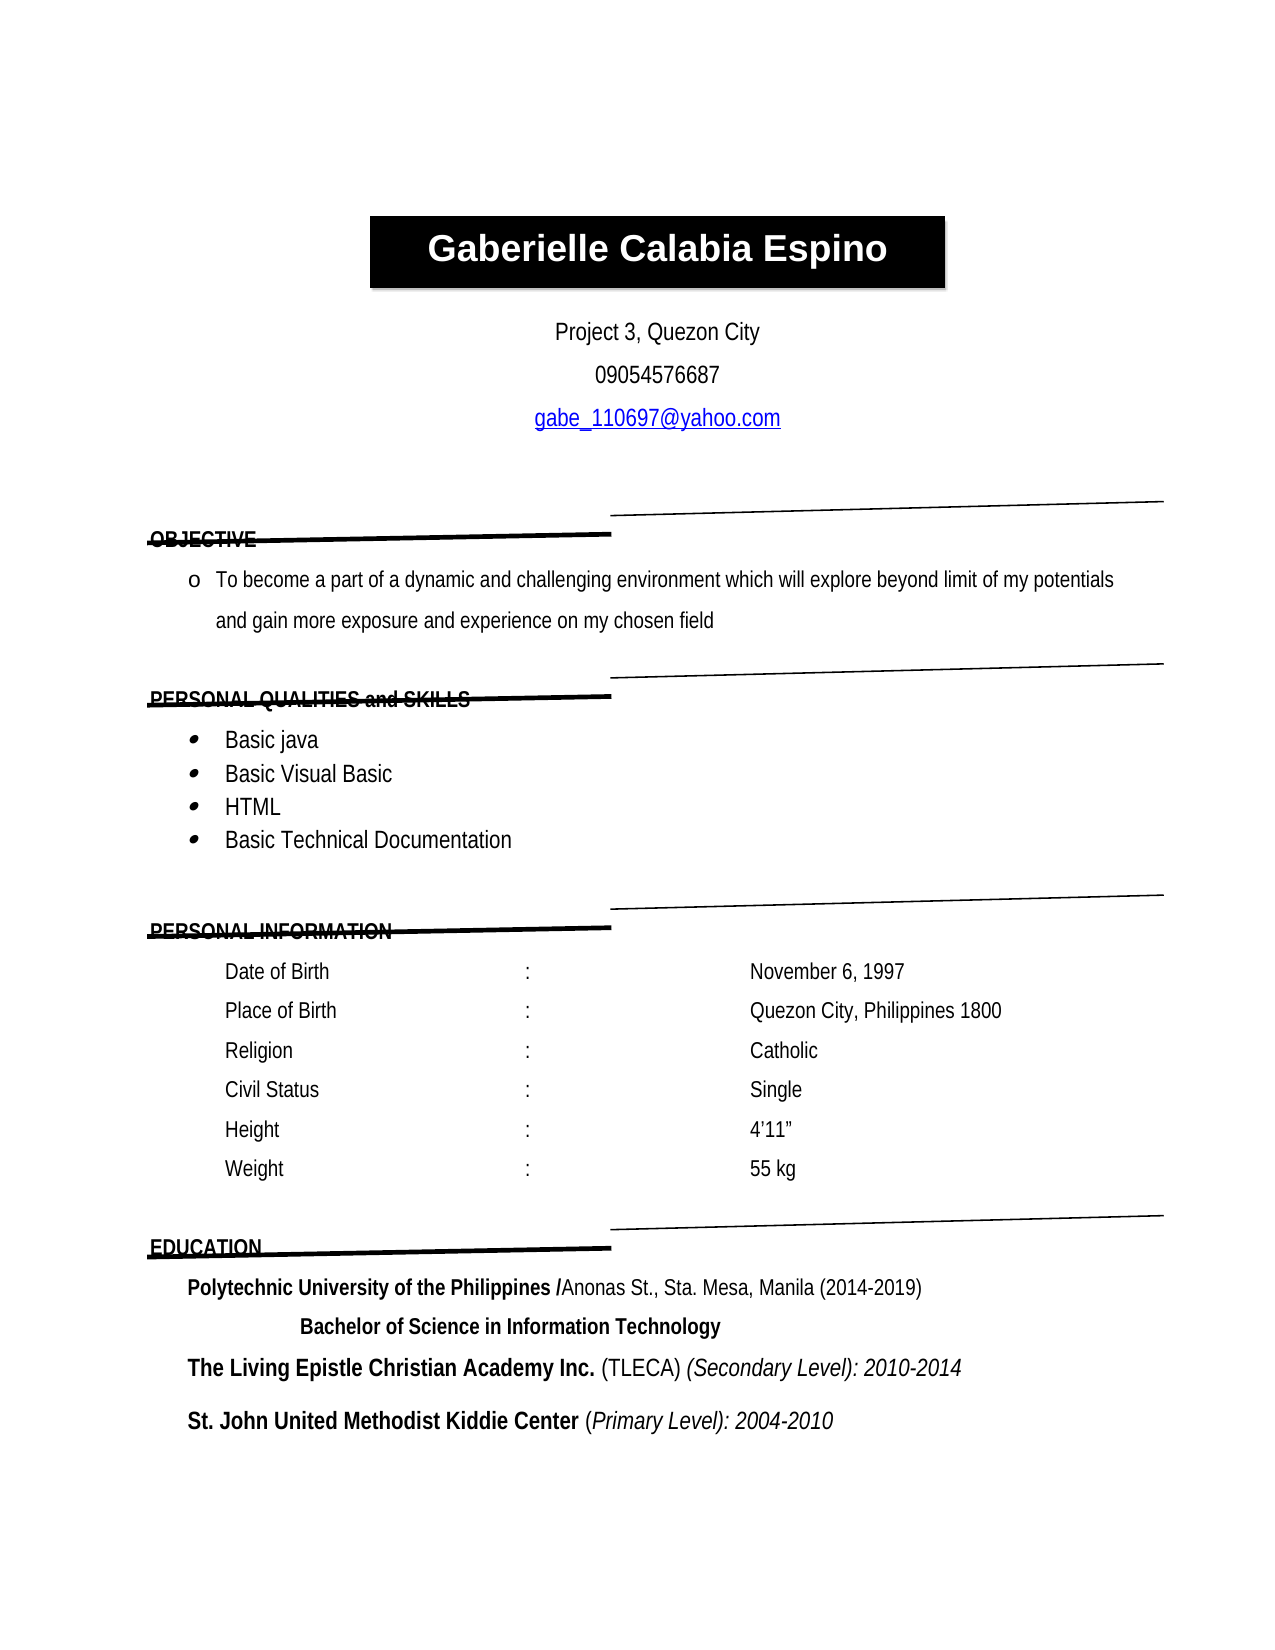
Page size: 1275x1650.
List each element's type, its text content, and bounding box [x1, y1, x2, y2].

list Basic java [187, 725, 1116, 754]
text The Living Epistle Christian Academy Inc. (TLECA) (Secondary Level): 2010-2014 [187, 1352, 1116, 1381]
list HTML [187, 792, 1116, 821]
text Weight : 55 kg [150, 1155, 1116, 1181]
text Height : 4’11” [150, 1116, 1116, 1142]
list Basic Technical Documentation [187, 825, 1116, 854]
text Civil Status : Single [150, 1076, 1116, 1102]
text PERSONAL INFORMATION [150, 918, 1116, 944]
text Polytechnic University of the Philippines /Anonas St., Sta. Mesa, Manila (2014-2019) [150, 1273, 1116, 1300]
subtitle EDUCATION [150, 1234, 1116, 1260]
text Bachelor of Science in Information Technology [150, 1313, 1116, 1339]
text Place of Birth : Quezon City, Philippines 1800 [150, 997, 1116, 1023]
subtitle Religion : Catholic [150, 1037, 1116, 1063]
list Basic Visual Basic [187, 758, 1116, 787]
text St. John United Methodist Kiddie Center (Primary Level): 2004-2010 [187, 1406, 1116, 1435]
subtitle Date of Birth : November 6, 1997 [150, 958, 1116, 984]
text PERSONAL QUALITIES and SKILLS [150, 686, 1116, 712]
subtitle OBJECTIVE [150, 526, 1116, 552]
list To become a part of a dynamic and challenging environment which will explore beyond limit of my potentials and gain more exposure and experience on my chosen field [187, 566, 1116, 633]
